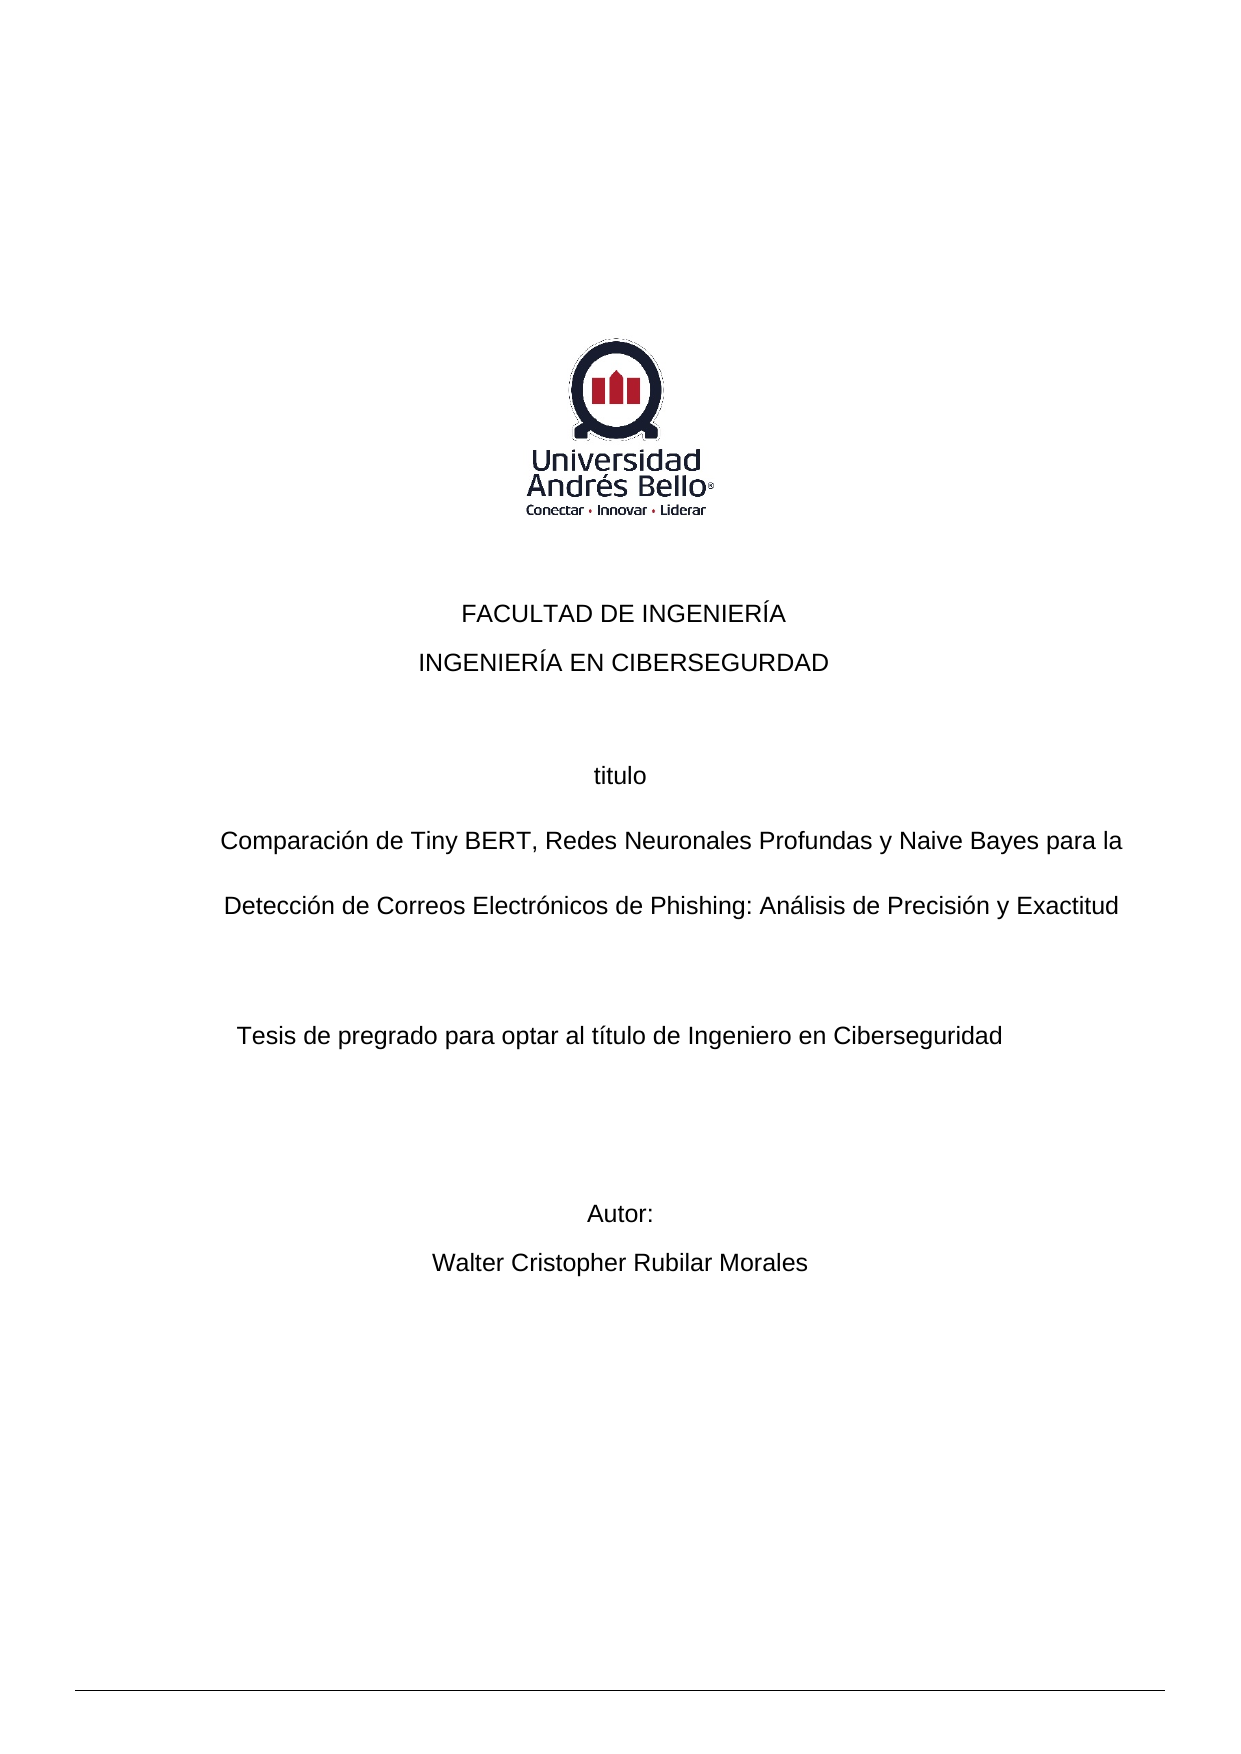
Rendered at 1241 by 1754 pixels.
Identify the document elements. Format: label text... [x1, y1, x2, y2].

picture [490, 296, 750, 557]
text INGENIERÍA EN CIBERSEGURDAD [75, 645, 1165, 679]
text titulo [75, 758, 1165, 792]
text Detección de Correos Electrónicos de Phishing: Análisis de Precisión y Exactitud [178, 888, 1165, 922]
text Autor: [75, 1197, 1165, 1231]
text Tesis de pregrado para optar al título de Ingeniero en Ciberseguridad [75, 1018, 1165, 1052]
text Walter Cristopher Rubilar Morales [75, 1245, 1165, 1279]
text FACULTAD DE INGENIERÍA [75, 597, 1165, 631]
text Comparación de Tiny BERT, Redes Neuronales Profundas y Naive Bayes para la [178, 823, 1165, 857]
